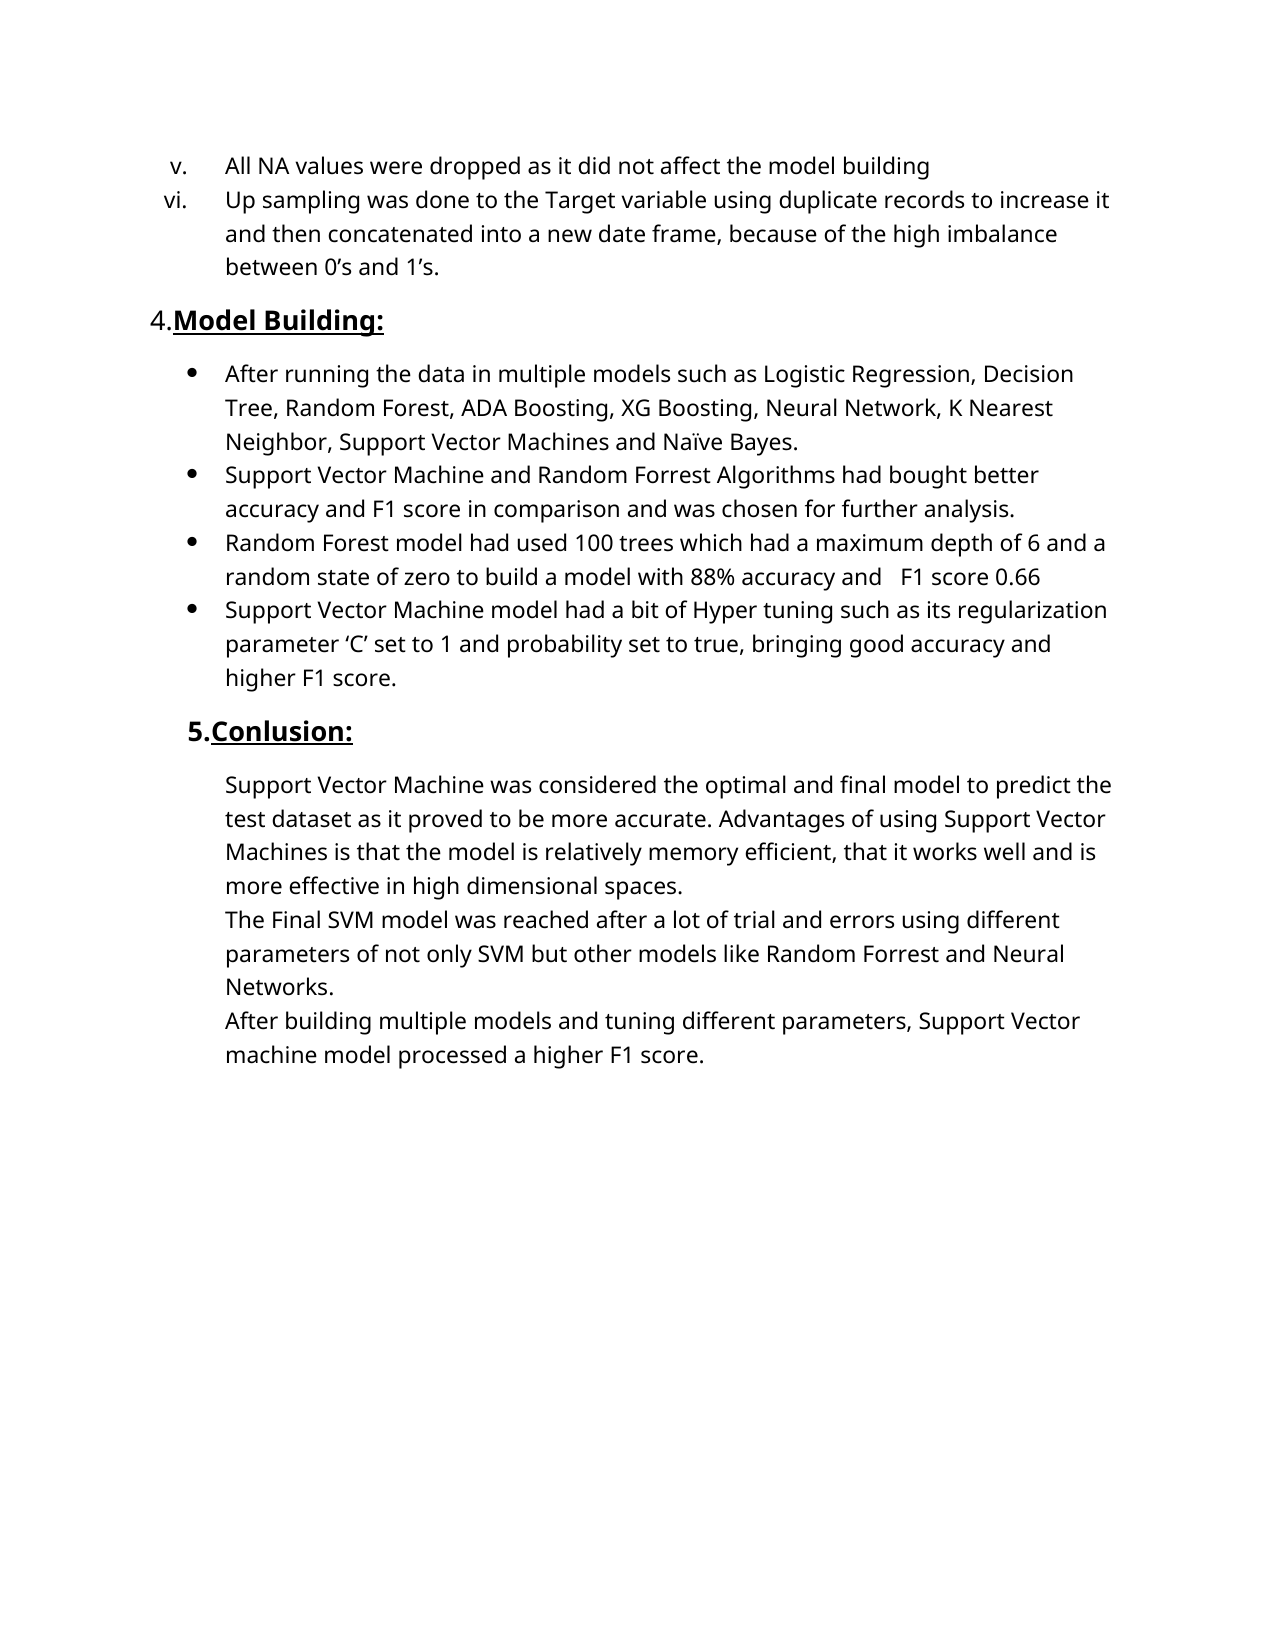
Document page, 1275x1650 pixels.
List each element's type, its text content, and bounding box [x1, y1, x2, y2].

list Support Vector Machine was considered the optimal and final model to predict the test dataset as it proved to be more accurate. Advantages of using Support Vector Machines is that the model is relatively memory efficient, that it works well and is more effective in high dimensional spaces. [225, 769, 1125, 901]
list The Final SVM model was reached after a lot of trial and errors using different parameters of not only SVM but other models like Random Forrest and Neural Networks. [225, 904, 1125, 1002]
text 4.Model Building: [150, 302, 1125, 338]
list After running the data in multiple models such as Logistic Regression, Decision Tree, Random Forest, ADA Boosting, XG Boosting, Neural Network, K Nearest Neighbor, Support Vector Machines and Naïve Bayes. [187, 358, 1125, 457]
list All NA values were dropped as it did not affect the model building [187, 150, 1125, 181]
list After building multiple models and tuning different parameters, Support Vector machine model processed a higher F1 score. [225, 1005, 1125, 1070]
list Random Forest model had used 100 trees which had a maximum depth of 6 and a random state of zero to build a model with 88% accuracy and F1 score 0.66 [187, 527, 1125, 592]
list Support Vector Machine model had a bit of Hyper tuning such as its regularization parameter ‘C’ set to 1 and probability set to true, bringing good accuracy and higher F1 score. [187, 594, 1125, 693]
text 5.Conlusion: [187, 712, 1125, 749]
list Support Vector Machine and Random Forrest Algorithms had bought better accuracy and F1 score in comparison and was chosen for further analysis. [187, 459, 1125, 524]
list Up sampling was done to the Target variable using duplicate records to increase it and then concatenated into a new date frame, because of the high imbalance between 0’s and 1’s. [187, 184, 1125, 282]
